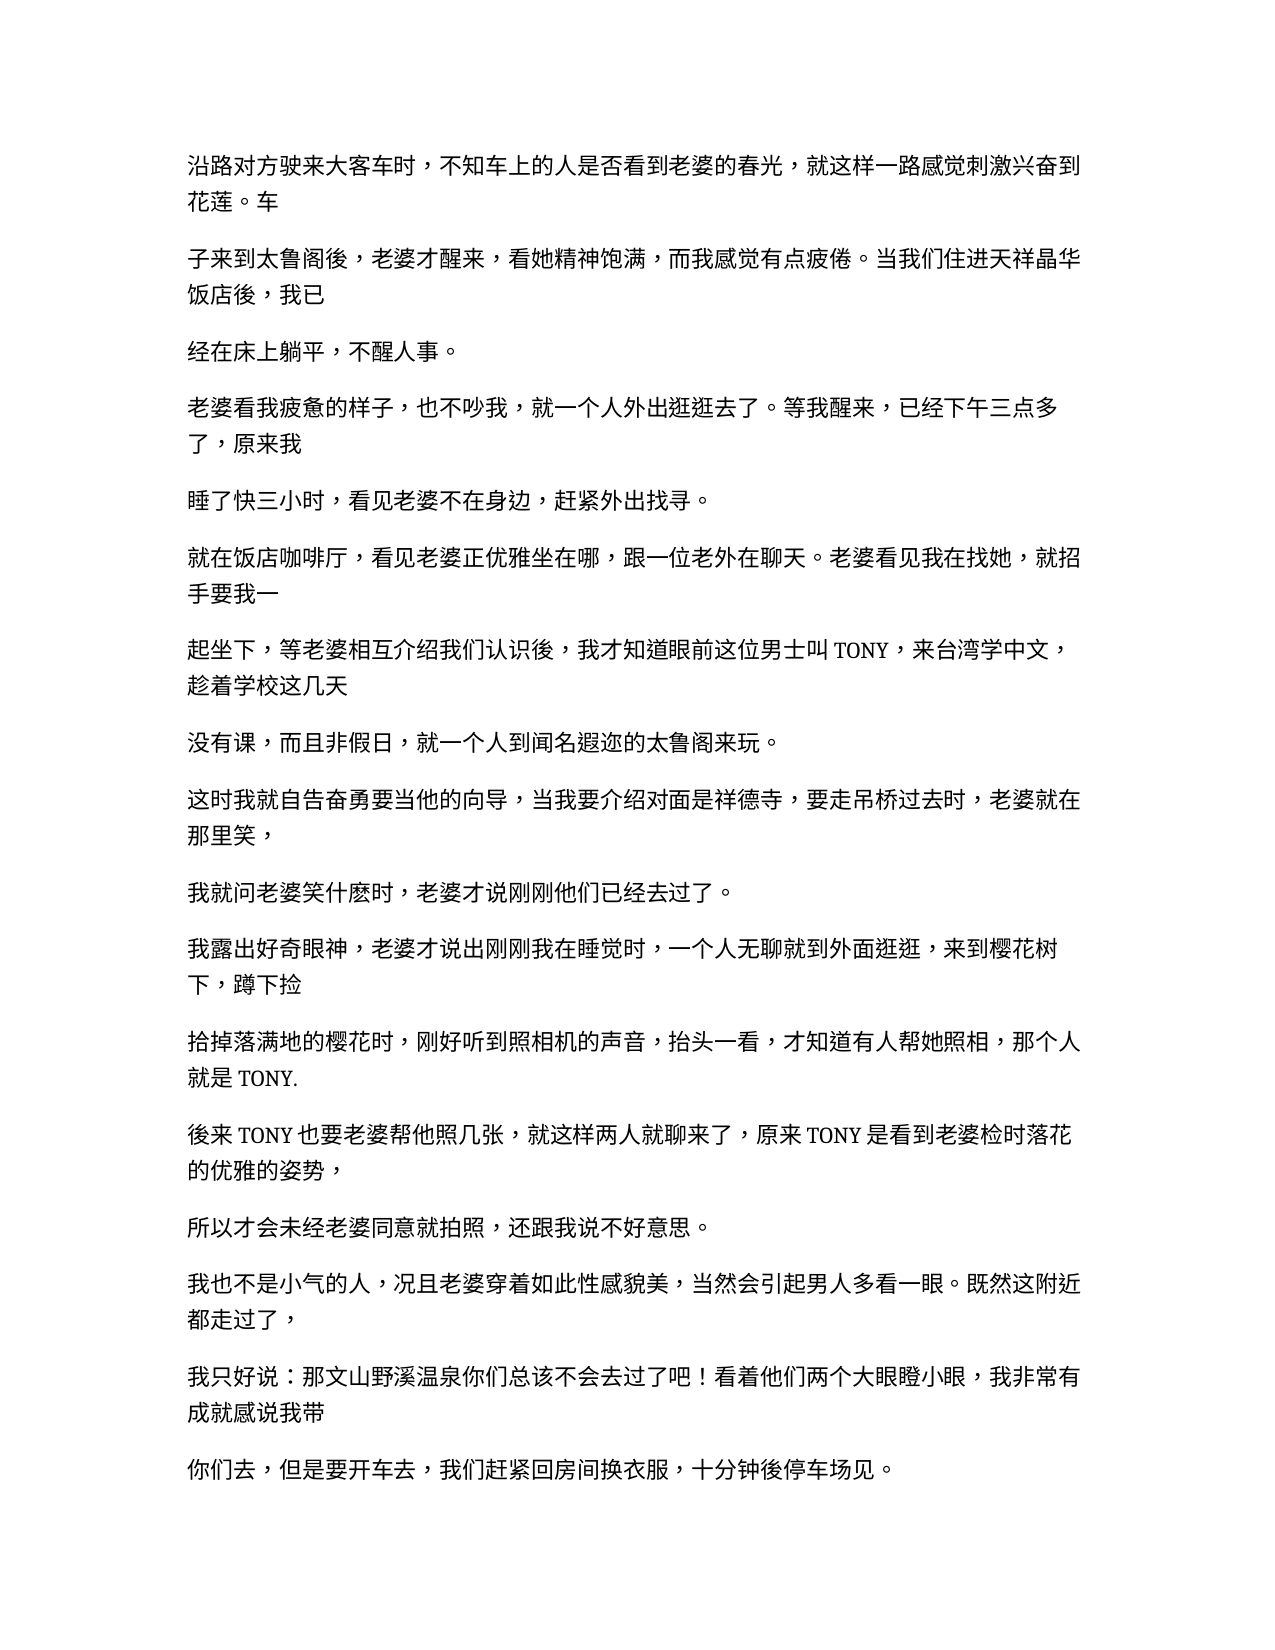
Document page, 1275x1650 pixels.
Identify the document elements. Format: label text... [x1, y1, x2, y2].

text 老婆看我疲惫的样子，也不吵我，就一个人外出逛逛去了。等我醒来，已经下午三点多了，原来我 [187, 392, 1087, 459]
text 我只好说：那文山野溪温泉你们总该不会去过了吧！看着他们两个大眼瞪小眼，我非常有成就感说我带 [187, 1361, 1087, 1428]
text 我也不是小气的人，况且老婆穿着如此性感貌美，当然会引起男人多看一眼。既然这附近都走过了， [187, 1268, 1087, 1335]
text 就在饭店咖啡厅，看见老婆正优雅坐在哪，跟一位老外在聊天。老婆看见我在找她，就招手要我一 [187, 542, 1087, 609]
text 子来到太鲁阁後，老婆才醒来，看她精神饱满，而我感觉有点疲倦。当我们住进天祥晶华饭店後，我已 [187, 243, 1087, 310]
text 你们去，但是要开车去，我们赶紧回房间换衣服，十分钟後停车场见。 [187, 1454, 1087, 1485]
text 起坐下，等老婆相互介绍我们认识後，我才知道眼前这位男士叫TONY，来台湾学中文，趁着学校这几天 [187, 634, 1087, 702]
text 我露出好奇眼神，老婆才说出刚刚我在睡觉时，一个人无聊就到外面逛逛，来到樱花树下，蹲下捡 [187, 933, 1087, 1001]
text 睡了快三小时，看见老婆不在身边，赶紧外出找寻。 [187, 485, 1087, 516]
text 经在床上躺平，不醒人事。 [187, 335, 1087, 367]
text 拾掉落满地的樱花时，刚好听到照相机的声音，抬头一看，才知道有人帮她照相，那个人就是TONY. [187, 1026, 1087, 1093]
text 後来TONY也要老婆帮他照几张，就这样两人就聊来了，原来TONY是看到老婆检时落花的优雅的姿势， [187, 1119, 1087, 1186]
text 所以才会未经老婆同意就拍照，还跟我说不好意思。 [187, 1211, 1087, 1243]
text 我就问老婆笑什麽时，老婆才说刚刚他们已经去过了。 [187, 877, 1087, 908]
text 没有课，而且非假日，就一个人到闻名遐迩的太鲁阁来玩。 [187, 727, 1087, 758]
text 沿路对方驶来大客车时，不知车上的人是否看到老婆的春光，就这样一路感觉刺激兴奋到花莲。车 [187, 150, 1087, 217]
text 这时我就自告奋勇要当他的向导，当我要介绍对面是祥德寺，要走吊桥过去时，老婆就在那里笑， [187, 784, 1087, 851]
